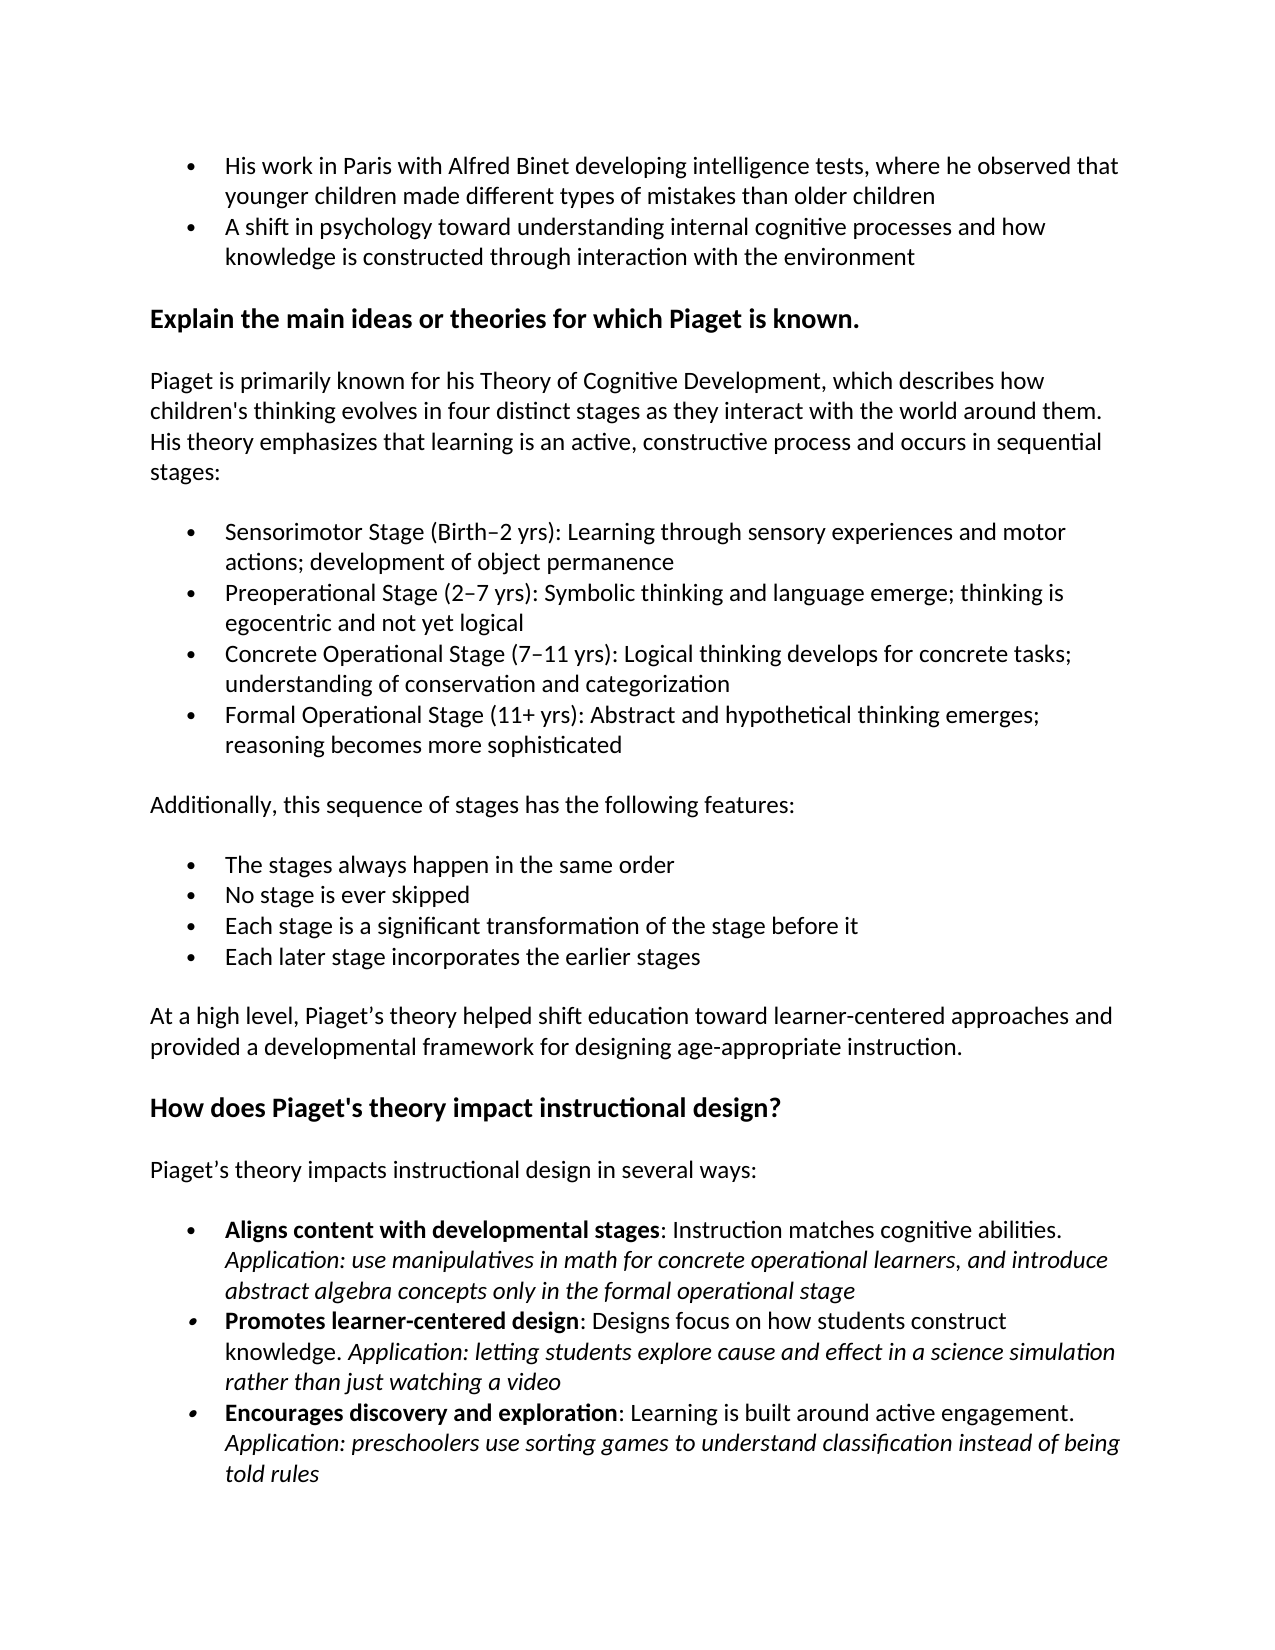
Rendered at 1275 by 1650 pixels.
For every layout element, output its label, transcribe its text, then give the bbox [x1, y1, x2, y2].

text Piaget’s theory impacts instructional design in several ways: [150, 1154, 1125, 1184]
list Aligns content with developmental stages: Instruction matches cognitive abilities. Application: use manipulatives in math for concrete operational learners, and introduce abstract algebra concepts only in the formal operational stage [187, 1214, 1125, 1305]
text How does Piaget's theory impact instructional design? [150, 1091, 1125, 1125]
list No stage is ever skipped [187, 879, 1125, 910]
list The stages always happen in the same order [187, 849, 1125, 879]
list A shift in psychology toward understanding internal cognitive processes and how knowledge is constructed through interaction with the environment [187, 211, 1125, 272]
list Sensorimotor Stage (Birth–2 yrs): Learning through sensory experiences and motor actions; development of object permanence [187, 516, 1125, 577]
text Additionally, this sequence of stages has the following features: [150, 789, 1125, 820]
list His work in Paris with Alfred Binet developing intelligence tests, where he observed that younger children made different types of mistakes than older children [187, 150, 1125, 211]
text At a high level, Piaget’s theory helped shift education toward learner-centered approaches and provided a developmental framework for designing age-appropriate instruction. [150, 1000, 1125, 1061]
list Each later stage incorporates the earlier stages [187, 941, 1125, 971]
list Concrete Operational Stage (7–11 yrs): Logical thinking develops for concrete tasks; understanding of conservation and categorization [187, 638, 1125, 699]
text Piaget is primarily known for his Theory of Cognitive Development, which describes how children's thinking evolves in four distinct stages as they interact with the world around them. His theory emphasizes that learning is an active, constructive process and occurs in sequential stages: [150, 365, 1125, 487]
list Formal Operational Stage (11+ yrs): Abstract and hypothetical thinking emerges; reasoning becomes more sophisticated [187, 699, 1125, 760]
list Preoperational Stage (2–7 yrs): Symbolic thinking and language emerge; thinking is egocentric and not yet logical [187, 577, 1125, 638]
list Promotes learner-centered design: Designs focus on how students construct knowledge. Application: letting students explore cause and effect in a science simulation rather than just watching a video [187, 1305, 1125, 1397]
list Each stage is a significant transformation of the stage before it [187, 910, 1125, 941]
list Encourages discovery and exploration: Learning is built around active engagement. Application: preschoolers use sorting games to understand classification instead of being told rules [187, 1397, 1125, 1488]
text Explain the main ideas or theories for which Piaget is known. [150, 301, 1125, 336]
